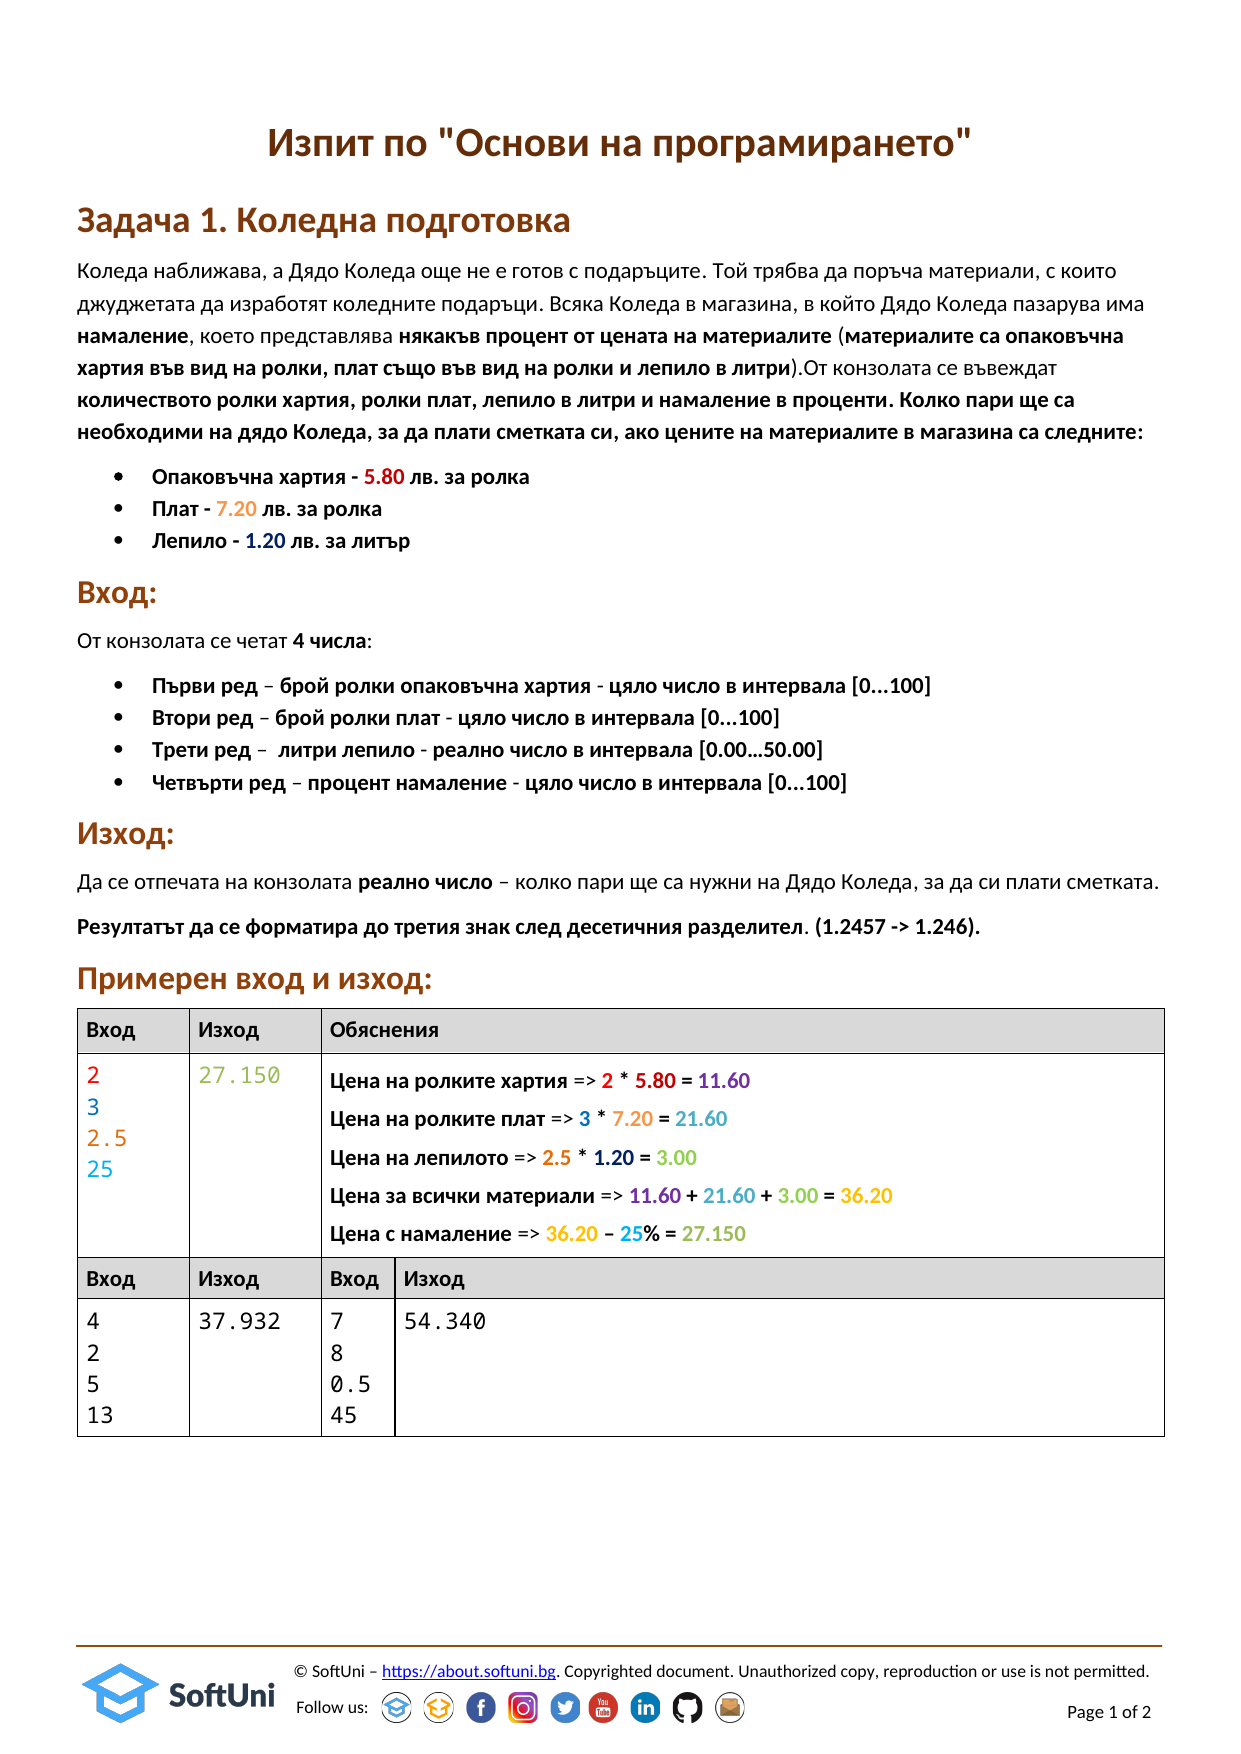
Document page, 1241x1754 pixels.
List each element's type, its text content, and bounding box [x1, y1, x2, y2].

table_cell Изход [190, 1258, 321, 1298]
list Лепило - 1.20 лв. за литър [114, 527, 1163, 554]
picture [644, 1705, 654, 1714]
picture [550, 1692, 580, 1723]
picture [672, 1692, 703, 1723]
table_cell 2 3 2.5 25 [78, 1054, 189, 1257]
subtitle Задача 1. Коледна подготовка [77, 196, 1163, 241]
picture [652, 1692, 660, 1699]
table_cell 4 2 5 13 [78, 1299, 189, 1436]
picture [652, 1716, 660, 1723]
table_cell 27.150 [190, 1054, 321, 1257]
table_header Обяснения [322, 1009, 1164, 1052]
table_cell 37.932 [190, 1299, 321, 1436]
picture [75, 1658, 281, 1729]
subtitle Вход: [77, 571, 1163, 612]
table_cell Вход [322, 1258, 394, 1298]
picture [508, 1692, 538, 1723]
subtitle Примерен вход и изход: [77, 957, 1163, 997]
table_header Вход [78, 1009, 189, 1052]
subtitle Изпит по "Основи на програмирането" [77, 116, 1163, 167]
list Плат - 7.20 лв. за ролка [114, 494, 1163, 522]
picture [715, 1692, 745, 1723]
table_cell 7 8 0.5 45 [322, 1299, 394, 1436]
picture [381, 1692, 412, 1723]
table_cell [322, 1054, 1164, 1257]
text Коледа наближава, а Дядо Коледа още не е готов с подаръците. Той трябва да поръча материали, с които джуджетата да изработят коледните подаръци. Всяка Коледа в магазина, в който Дядо Коледа пазарува има намаление, което представлява някакъв процент от цената на материалите (материалите са опаковъчна хартия във вид на ролки, плат също във вид на ролки и лепило в литри).От конзолата се въвеждат количеството ролки хартия, ролки плат, лепило в литри и намаление в проценти. Колко пари ще са необходими на дядо Коледа, за да плати сметката си, ако цените на материалите в магазина са следните: [77, 257, 1163, 446]
list Трети ред – литри лепило - реално число в интервала [0.00…50.00] [114, 735, 1163, 763]
picture [466, 1692, 496, 1723]
table_cell 54.340 [396, 1299, 1164, 1436]
table_cell Изход [396, 1258, 1164, 1298]
list Първи ред – брой ролки опаковъчна хартия - цяло число в интервала [0...100] [114, 671, 1163, 699]
picture [630, 1692, 639, 1701]
list Втори ред – брой ролки плат - цяло число в интервала [0...100] [114, 703, 1163, 731]
picture [588, 1692, 618, 1723]
list Четвърти ред – процент намаление - цяло число в интервала [0...100] [114, 768, 1163, 796]
text Резултатът да се форматира до третия знак след десетичния разделител. (1.2457 -> 1.246). [77, 912, 1163, 940]
text От конзолата се четат 4 числа: [77, 626, 1163, 654]
text Да се отпечата на конзолата реално число – колко пари ще са нужни на Дядо Коледа, за да си плати сметката. [77, 867, 1163, 895]
table_cell Вход [78, 1258, 189, 1298]
picture [423, 1692, 454, 1723]
table_header Изход [190, 1009, 321, 1052]
subtitle Изход: [77, 812, 1163, 853]
list Опаковъчна хартия - 5.80 лв. за ролка [114, 462, 1163, 490]
picture [630, 1714, 639, 1723]
